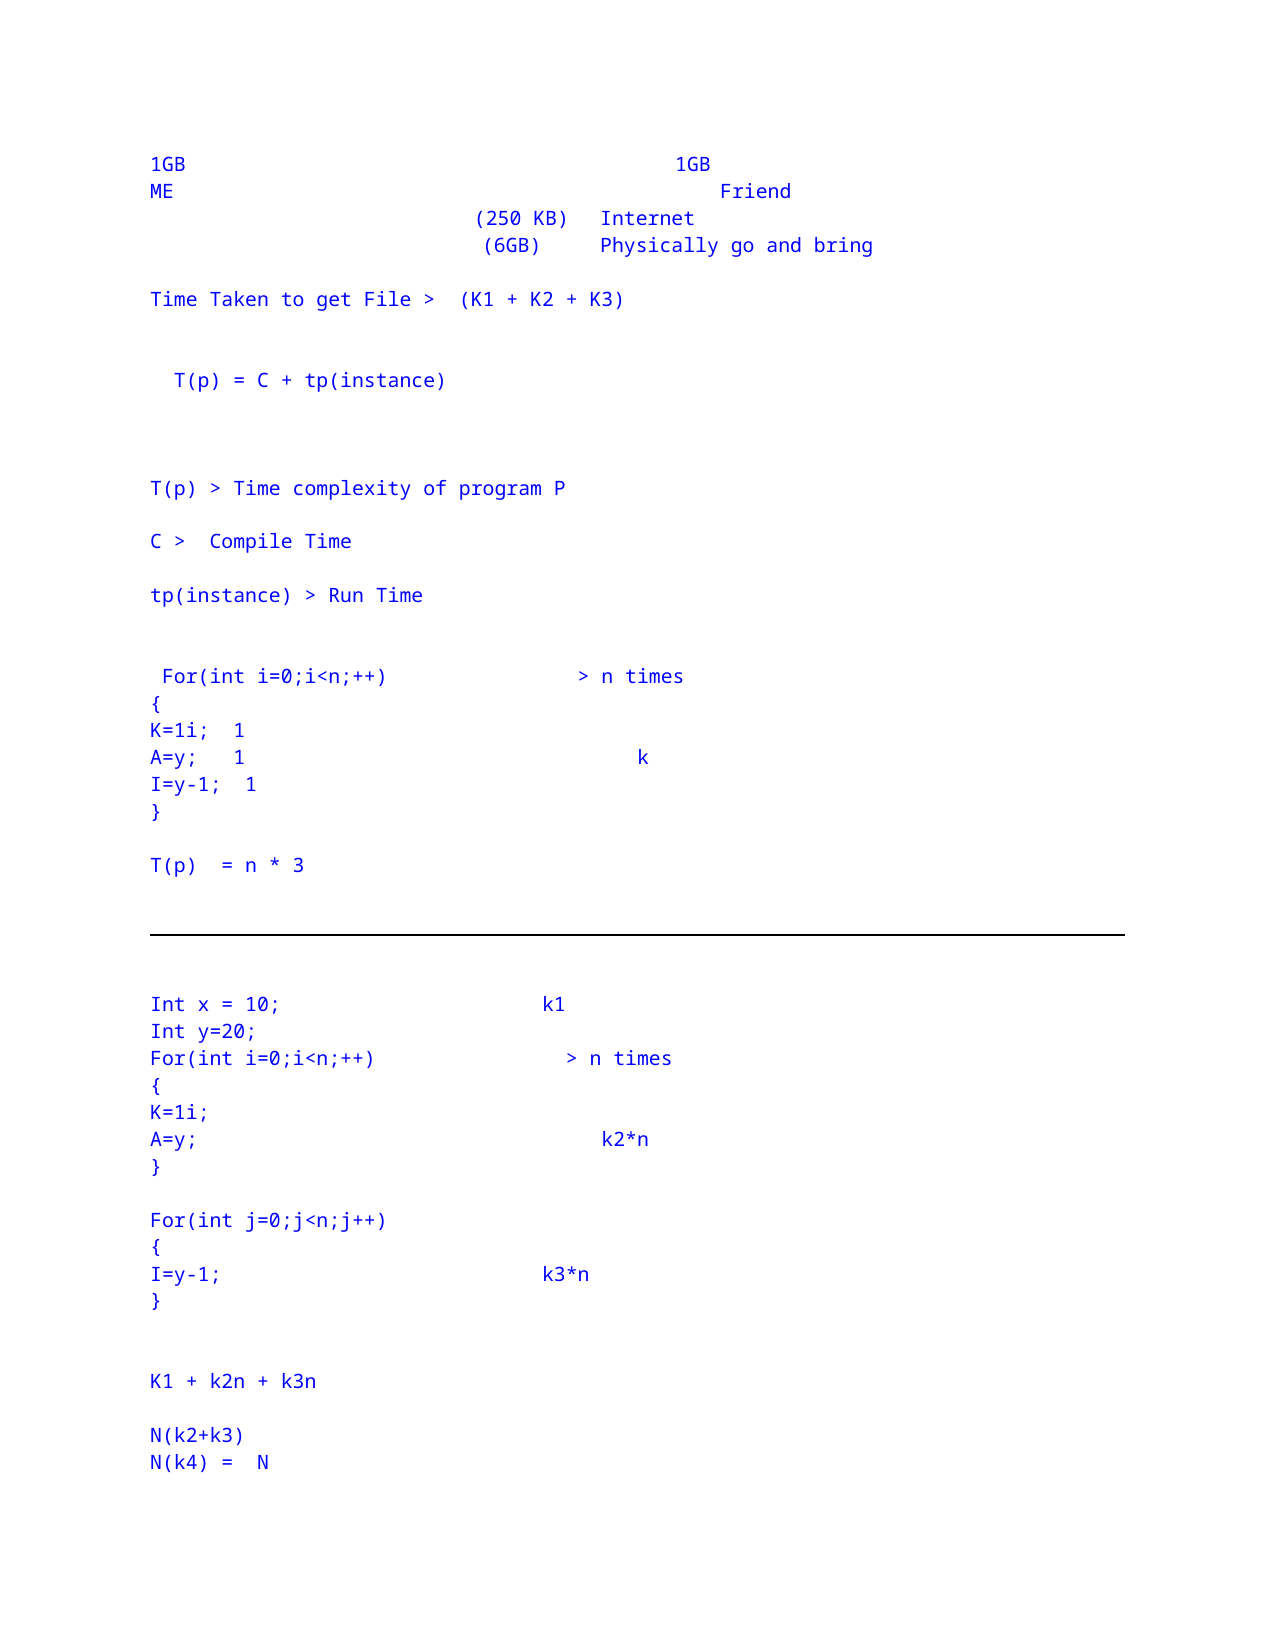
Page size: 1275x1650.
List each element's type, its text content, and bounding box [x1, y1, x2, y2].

text T(p) > Time complexity of program P [150, 474, 1125, 501]
text I=y-1; 1 [150, 771, 1125, 797]
text For(int i=0;i<n;++) > n times [150, 1044, 1125, 1071]
text ME Friend [150, 177, 1125, 204]
text A=y; 1 k [150, 743, 1125, 771]
text Int y=20; [150, 1017, 1125, 1044]
text K1 + k2n + k3n [150, 1368, 1125, 1395]
text { [150, 1071, 1125, 1098]
text T(p) = C + tp(instance) [150, 366, 1125, 393]
text N(k4) = N [150, 1449, 1125, 1476]
text I=y-1; k3*n [150, 1260, 1125, 1287]
text } [150, 1287, 1125, 1314]
text Int x = 10; k1 [150, 990, 1125, 1017]
text (6GB) Physically go and bring [150, 231, 1125, 258]
text { [150, 1233, 1125, 1260]
text 1GB 1GB [150, 150, 1125, 177]
text T(p) = n * 3 [150, 851, 1125, 878]
text } [150, 1152, 1125, 1179]
text (250 KB) Internet [150, 204, 1125, 231]
text Time Taken to get File > (K1 + K2 + K3) [150, 285, 1125, 312]
text tp(instance) > Run Time [150, 582, 1125, 609]
text C > Compile Time [150, 528, 1125, 555]
text For(int j=0;j<n;j++) [150, 1206, 1125, 1233]
text K=1i; 1 [150, 717, 1125, 743]
text For(int i=0;i<n;++) > n times [150, 663, 1125, 689]
text A=y; k2*n [150, 1125, 1125, 1152]
text N(k2+k3) [150, 1422, 1125, 1449]
text K=1i; [150, 1098, 1125, 1125]
text } [150, 797, 1125, 824]
text { [150, 689, 1125, 717]
